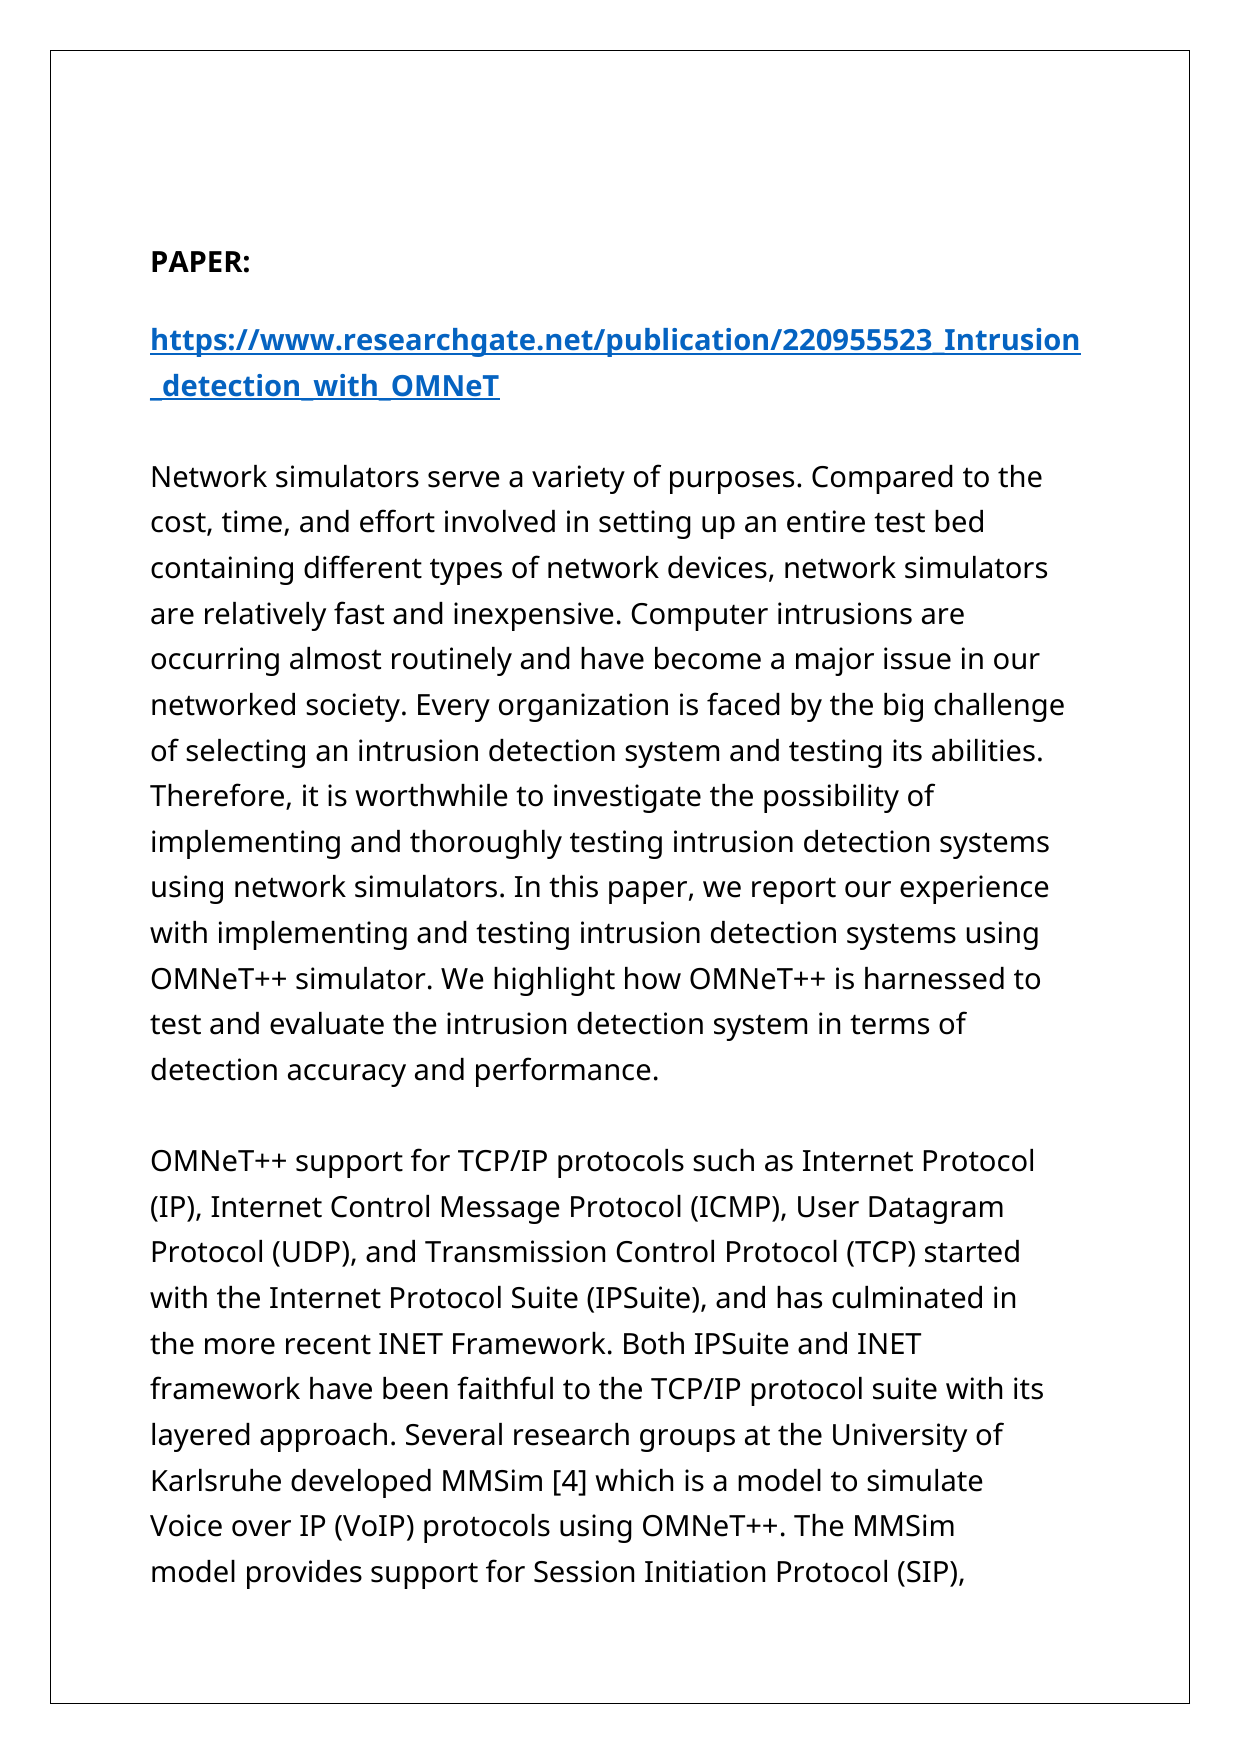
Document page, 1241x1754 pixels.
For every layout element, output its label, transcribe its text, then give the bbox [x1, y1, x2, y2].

text Protocol (UDP), and Transmission Control Protocol (TCP) started [150, 1232, 1090, 1271]
text model provides support for Session Initiation Protocol (SIP), [150, 1551, 1090, 1591]
text with the Internet Protocol Suite (IPSuite), and has culminated in [150, 1277, 1090, 1317]
text Network simulators serve a variety of purposes. Compared to the cost, time, and effort involved in setting up an entire test bed containing different types of network devices, network simulators are relatively fast and inexpensive. Computer intrusions are occurring almost routinely and have become a major issue in our networked society. Every organization is faced by the big challenge of selecting an intrusion detection system and testing its abilities. Therefore, it is worthwhile to investigate the possibility of implementing and thoroughly testing intrusion detection systems using network simulators. In this paper, we report our experience with implementing and testing intrusion detection systems using OMNeT++ simulator. We highlight how OMNeT++ is harnessed to test and evaluate the intrusion detection system in terms of detection accuracy and performance. [150, 456, 1090, 1089]
text layered approach. Several research groups at the University of [150, 1414, 1090, 1454]
text the more recent INET Framework. Both IPSuite and INET [150, 1323, 1090, 1363]
text PAPER: [150, 241, 1090, 281]
text framework have been faithful to the TCP/IP protocol suite with its [150, 1368, 1090, 1408]
text Voice over IP (VoIP) protocols using OMNeT++. The MMSim [150, 1505, 1090, 1545]
text OMNeT++ support for TCP/IP protocols such as Internet Protocol [150, 1140, 1090, 1180]
text Karlsruhe developed MMSim [4] which is a model to simulate [150, 1460, 1090, 1499]
text (IP), Internet Control Message Protocol (ICMP), User Datagram [150, 1186, 1090, 1226]
text https://www.researchgate.net/publication/220955523_Intrusion_detection_with_OMNeT [150, 287, 1090, 404]
